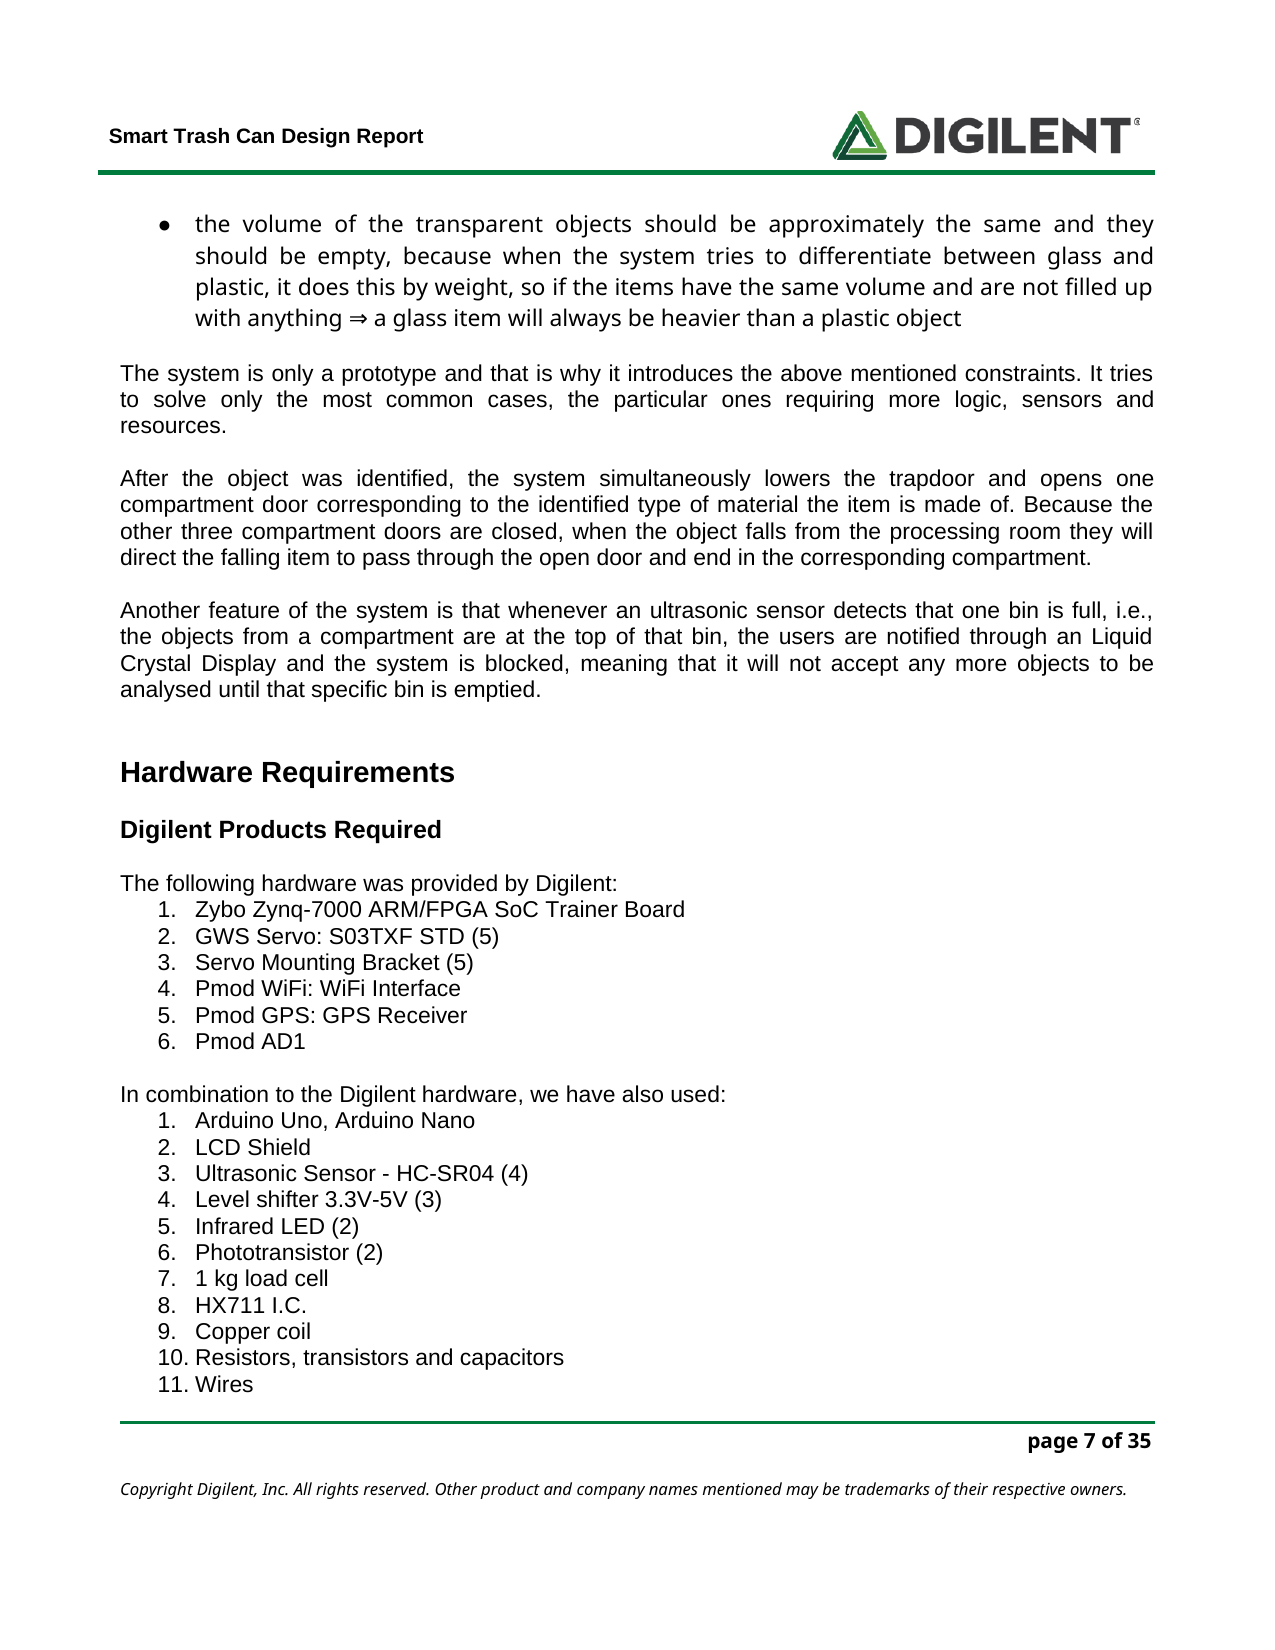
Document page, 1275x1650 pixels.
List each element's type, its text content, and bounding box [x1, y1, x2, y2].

text Digilent Products Required [120, 815, 1155, 844]
list HX711 I.C. [157, 1292, 1155, 1318]
text Hardware Requirements [120, 755, 1155, 788]
text The system is only a prototype and that is why it introduces the above mentioned constraints. It tries to solve only the most common cases, the particular ones requiring more logic, sensors and resources. [120, 360, 1155, 439]
list Level shifter 3.3V-5V (3) [157, 1186, 1155, 1213]
list Resistors, transistors and capacitors [157, 1344, 1155, 1371]
list GWS Servo: S03TXF STD (5) [157, 923, 1155, 949]
list Wires [157, 1371, 1155, 1397]
picture [832, 111, 1140, 160]
text After the object was identified, the system simultaneously lowers the trapdoor and opens one compartment door corresponding to the identified type of material the item is made of. Because the other three compartment doors are closed, when the object falls from the processing room they will direct the falling item to pass through the open door and end in the corresponding compartment. [120, 465, 1155, 571]
list 1 kg load cell [157, 1265, 1155, 1292]
list Ultrasonic Sensor - HC-SR04 (4) [157, 1160, 1155, 1186]
list Infrared LED (2) [157, 1213, 1155, 1239]
list Pmod GPS: GPS Receiver [157, 1002, 1155, 1028]
text The following hardware was provided by Digilent: [120, 870, 1155, 896]
list LCD Shield [157, 1133, 1155, 1160]
list Zybo Zynq-7000 ARM/FPGA SoC Trainer Board [157, 896, 1155, 923]
list Pmod WiFi: WiFi Interface [157, 975, 1155, 1002]
list Servo Mounting Bracket (5) [157, 949, 1155, 975]
list Copper coil [157, 1318, 1155, 1344]
text Another feature of the system is that whenever an ultrasonic sensor detects that one bin is full, i.e., the objects from a compartment are at the top of that bin, the users are notified through an Liquid Crystal Display and the system is blocked, meaning that it will not accept any more objects to be analysed until that specific bin is emptied. [120, 597, 1155, 702]
list the volume of the transparent objects should be approximately the same and they should be empty, because when the system tries to differentiate between glass and plastic, it does this by weight, so if the items have the same volume and are not filled up with anything ⇒ a glass item will always be heavier than a plastic object [157, 208, 1155, 333]
list Pmod AD1 [157, 1028, 1155, 1054]
list Arduino Uno, Arduino Nano [157, 1107, 1155, 1133]
text In combination to the Digilent hardware, we have also used: [120, 1081, 1155, 1107]
list Phototransistor (2) [157, 1239, 1155, 1265]
